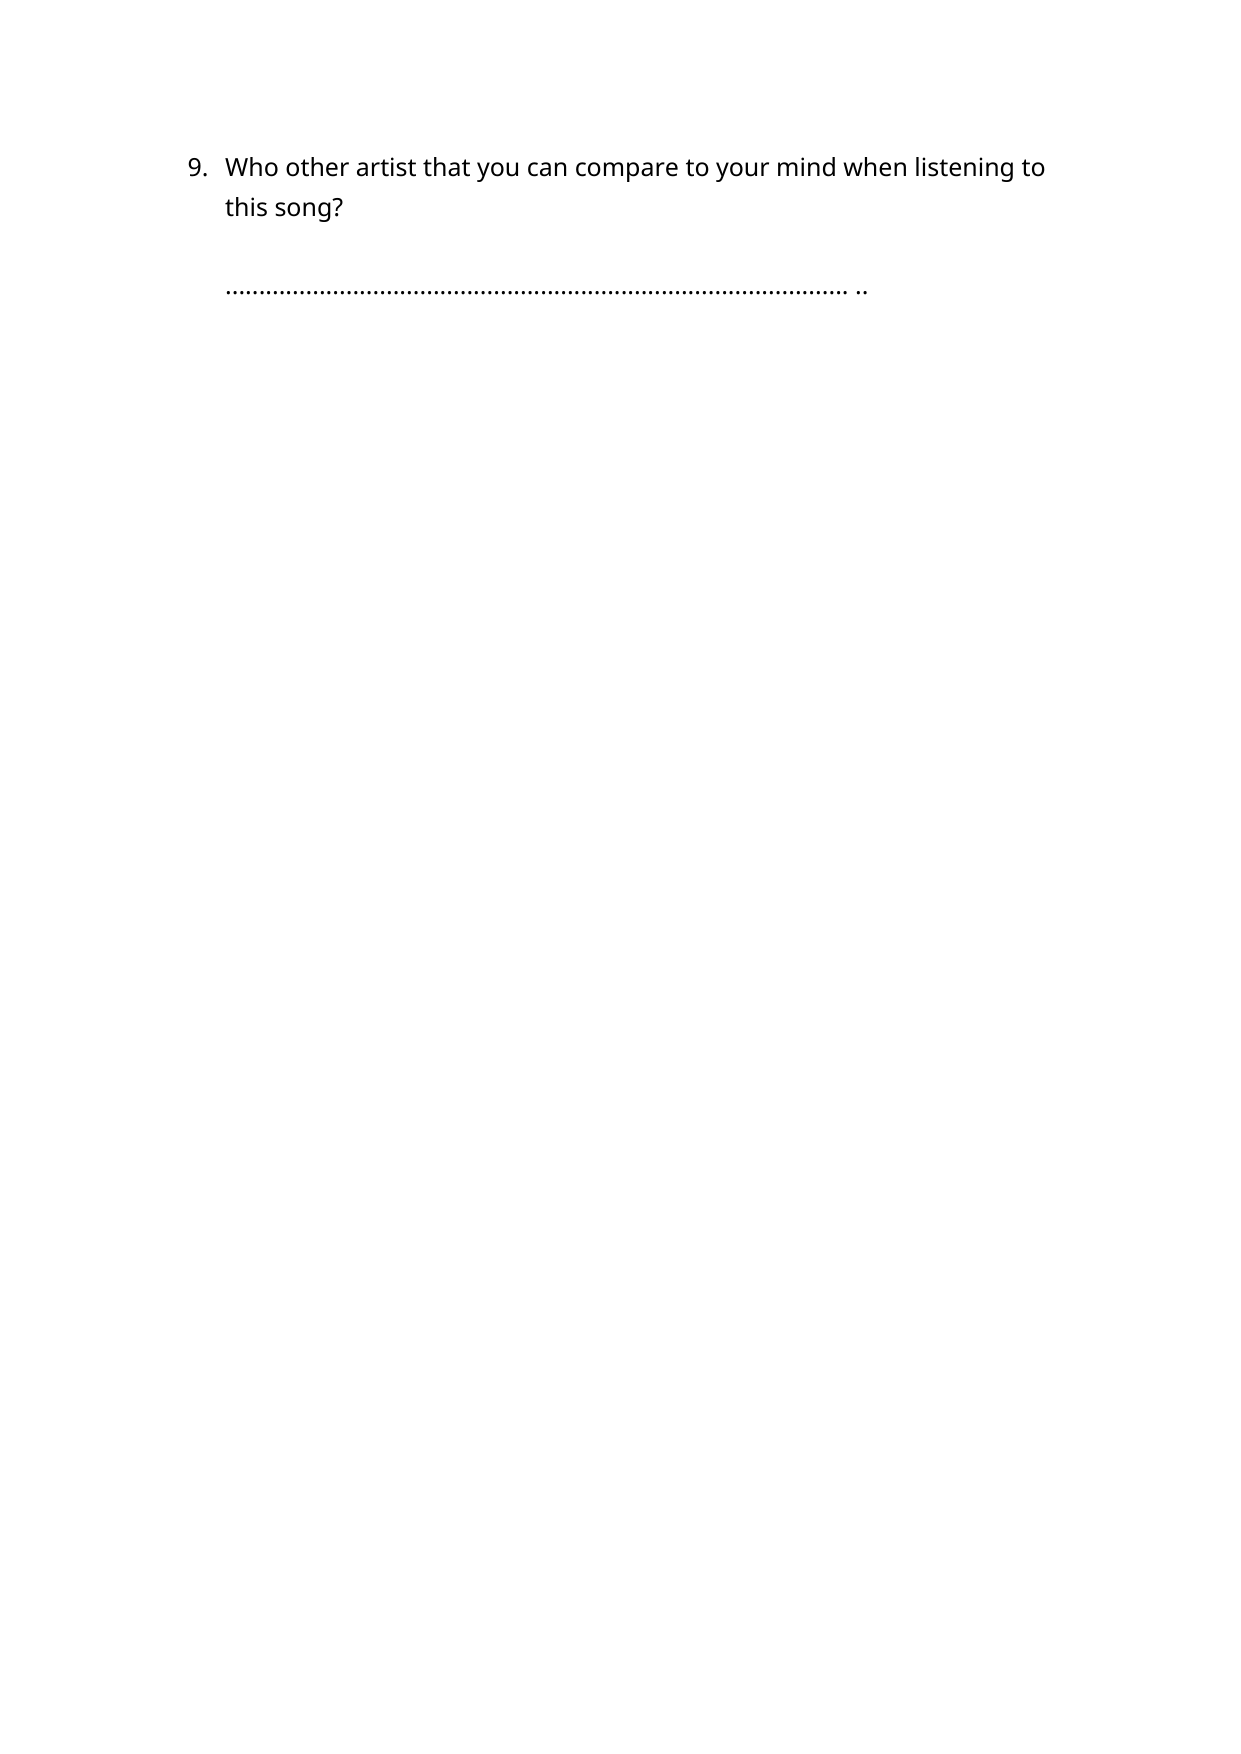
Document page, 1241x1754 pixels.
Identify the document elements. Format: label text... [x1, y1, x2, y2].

list Who other artist that you can compare to your mind when listening to this song? [187, 150, 1090, 223]
text ............................................................................................. .. [225, 267, 1090, 302]
